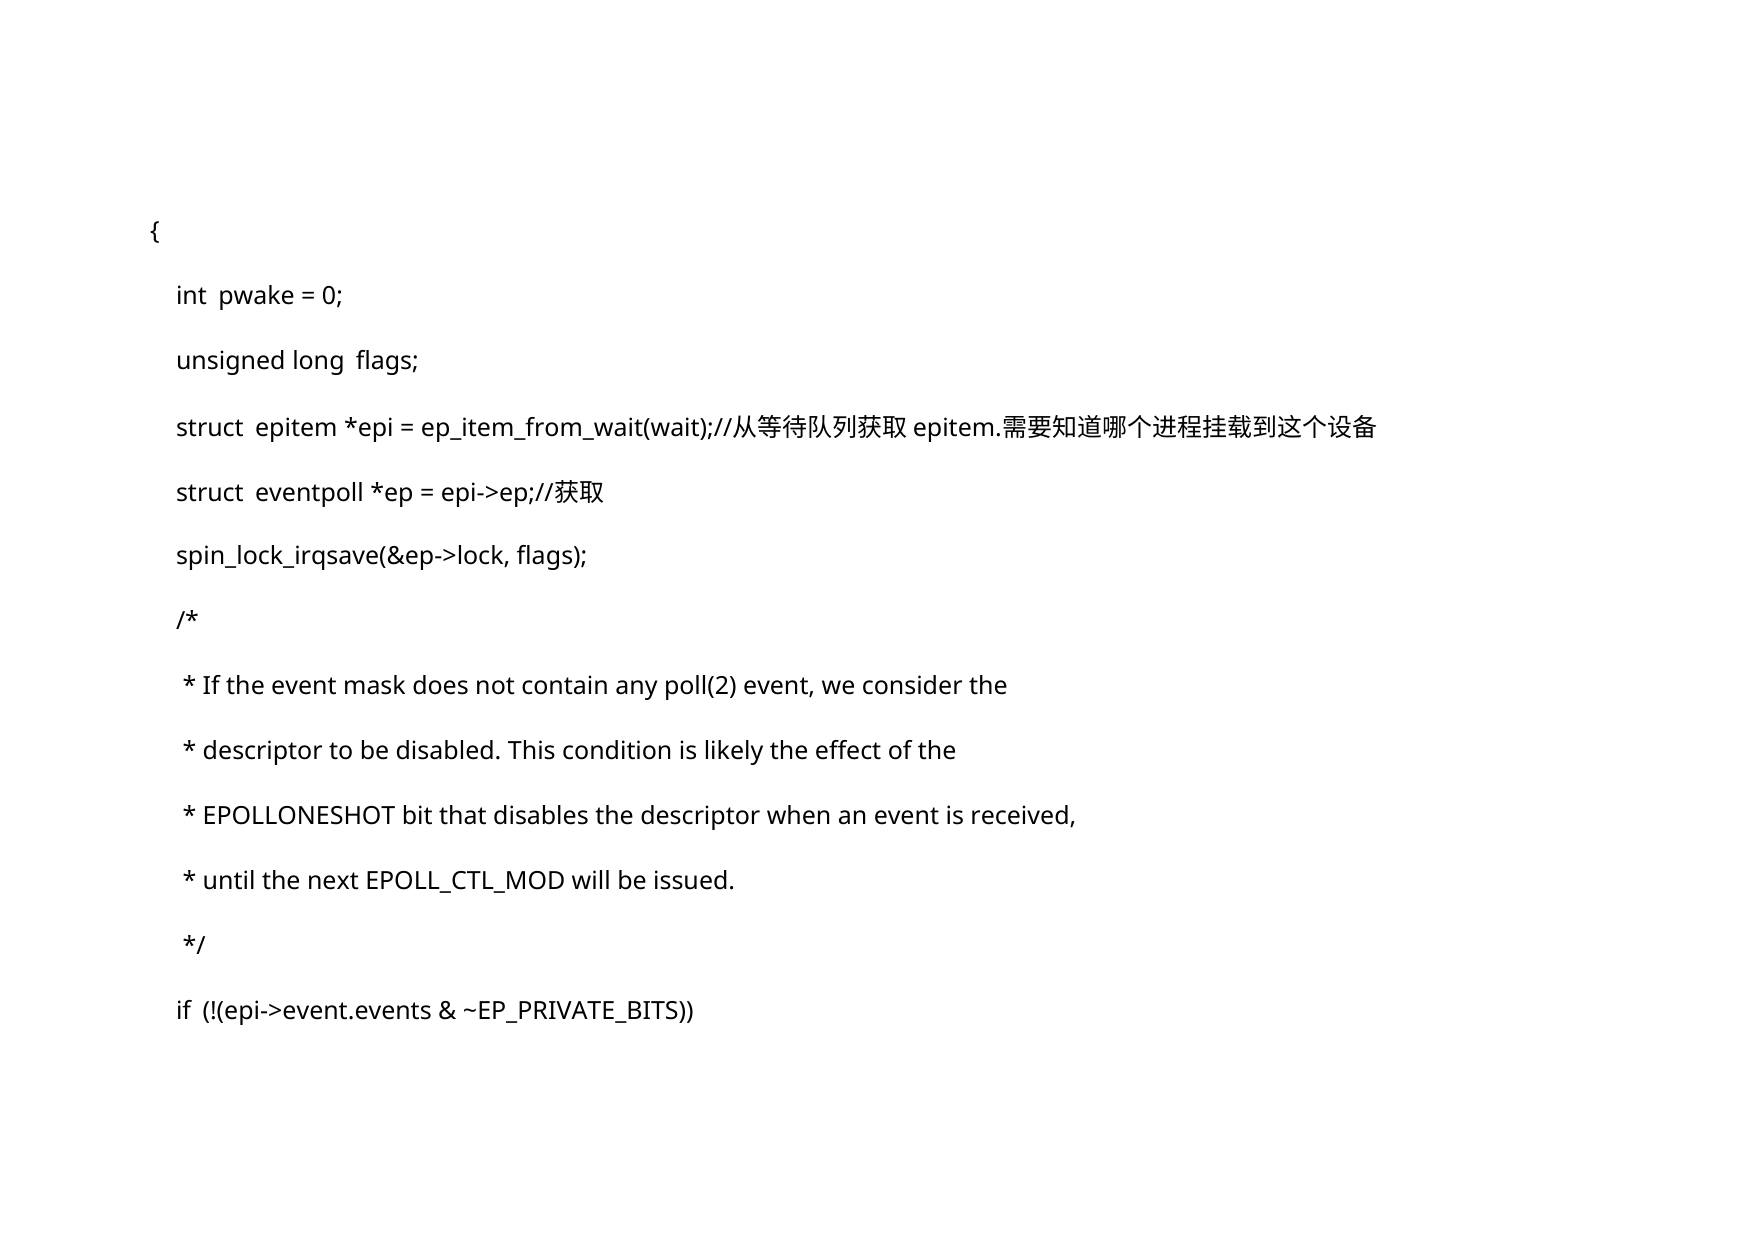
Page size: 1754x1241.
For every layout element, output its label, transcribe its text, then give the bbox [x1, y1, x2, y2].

text struct eventpoll *ep = epi->ep;//获取 [150, 458, 1604, 523]
text * until the next EPOLL_CTL_MOD will be issued. [150, 848, 1604, 913]
text * descriptor to be disabled. This condition is likely the effect of the [150, 718, 1604, 783]
text * EPOLLONESHOT bit that disables the descriptor when an event is received, [150, 783, 1604, 848]
text */ [150, 913, 1604, 978]
text /* [150, 588, 1604, 653]
text spin_lock_irqsave(&ep->lock, flags); [150, 523, 1604, 588]
text * If the event mask does not contain any poll(2) event, we consider the [150, 653, 1604, 718]
text unsigned long flags; [150, 328, 1604, 393]
text { [150, 198, 1604, 263]
text struct epitem *epi = ep_item_from_wait(wait);//从等待队列获取epitem.需要知道哪个进程挂载到这个设备 [150, 393, 1604, 458]
text int pwake = 0; [150, 263, 1604, 328]
text if (!(epi->event.events & ~EP_PRIVATE_BITS)) [150, 978, 1604, 1043]
